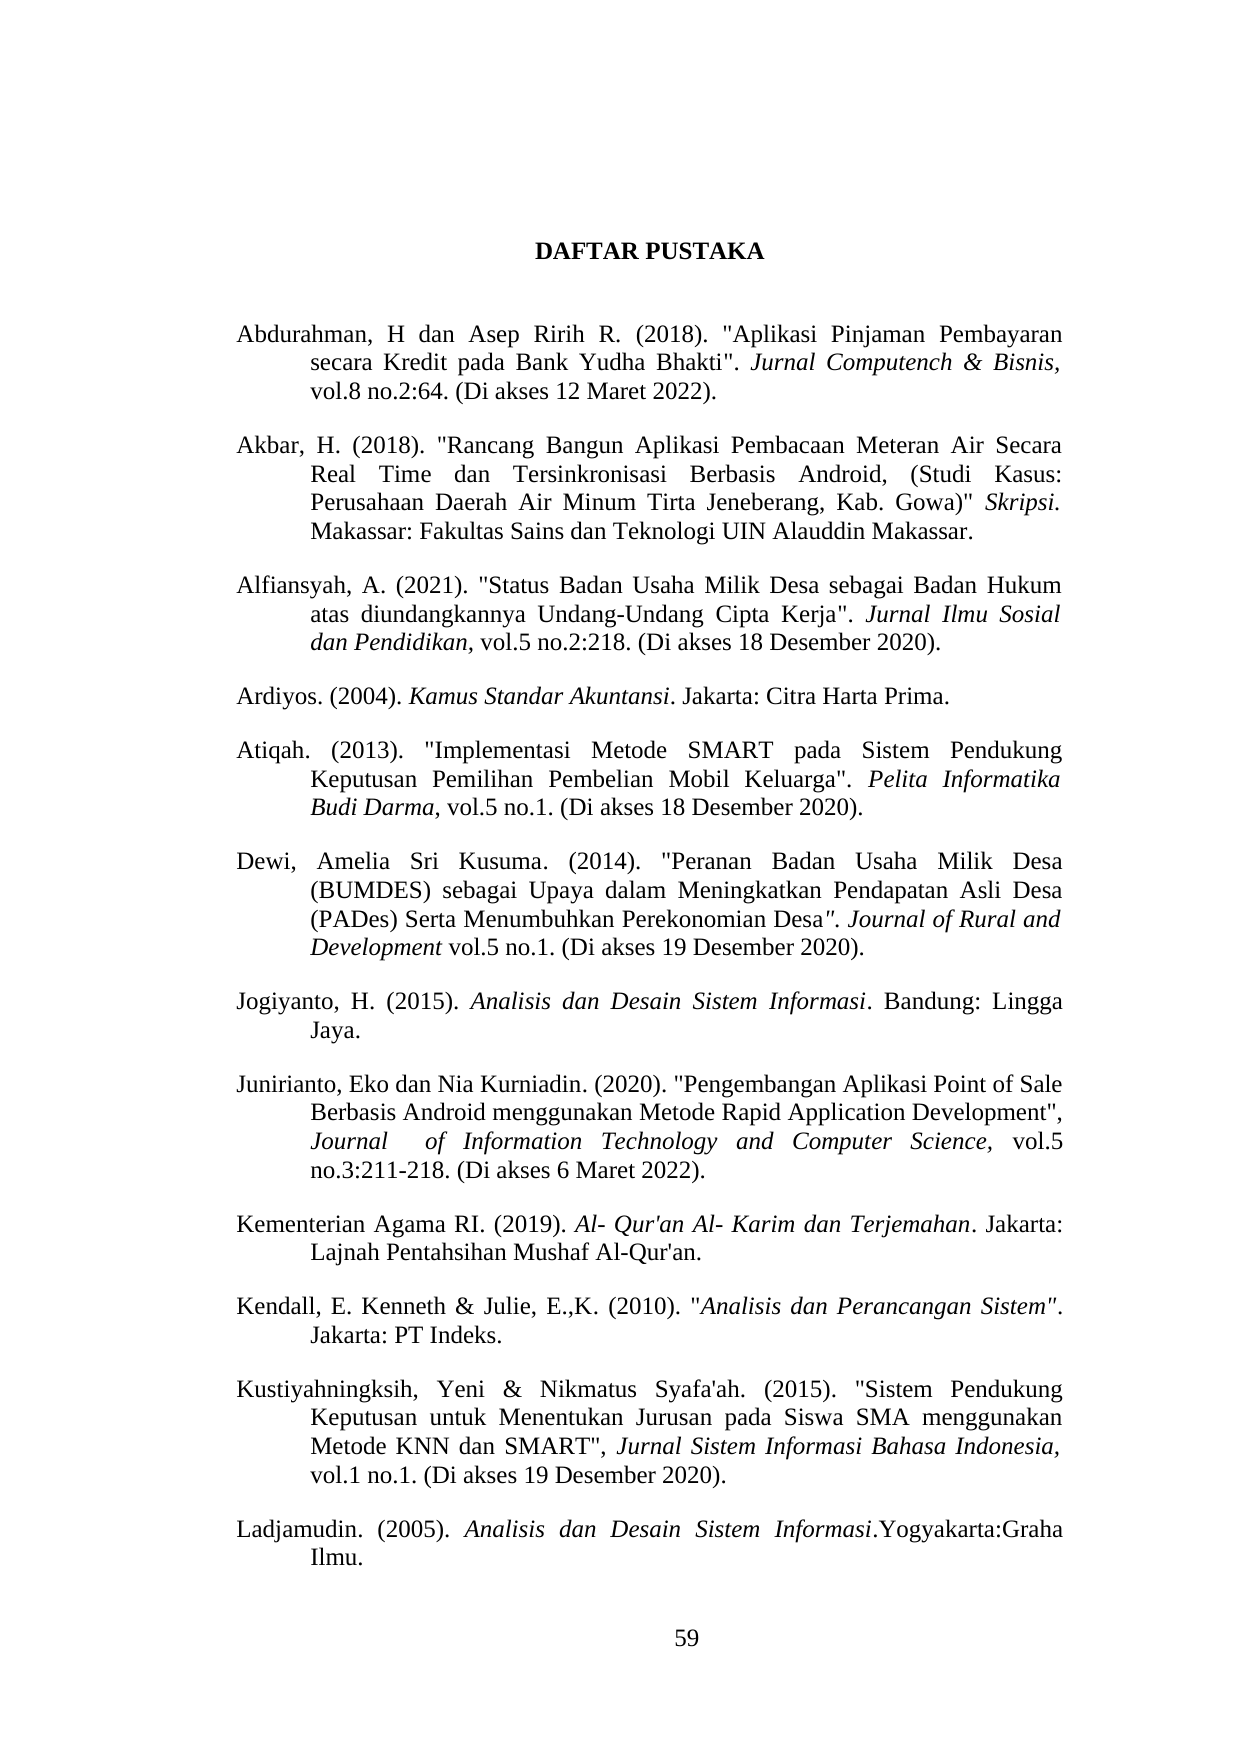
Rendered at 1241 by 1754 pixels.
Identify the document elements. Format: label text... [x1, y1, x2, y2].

text Kementerian Agama RI. (2019). Al- Qur'an Al- Karim dan Terjemahan. Jakarta: Lajnah Pentahsihan Mushaf Al-Qur'an. [236, 1209, 1063, 1266]
text Akbar, H. (2018). "Rancang Bangun Aplikasi Pembacaan Meteran Air Secara Real Time dan Tersinkronisasi Berbasis Android, (Studi Kasus: Perusahaan Daerah Air Minum Tirta Jeneberang, Kab. Gowa)" Skripsi. Makassar: Fakultas Sains dan Teknologi UIN Alauddin Makassar. [236, 430, 1063, 545]
text Ardiyos. (2004). Kamus Standar Akuntansi. Jakarta: Citra Harta Prima. [236, 681, 1063, 710]
text Ladjamudin. (2005). Analisis dan Desain Sistem Informasi.Yogyakarta:Graha Ilmu. [236, 1514, 1063, 1571]
text Atiqah. (2013). "Implementasi Metode SMART pada Sistem Pendukung Keputusan Pemilihan Pembelian Mobil Keluarga". Pelita Informatika Budi Darma, vol.5 no.1. (Di akses 18 Desember 2020). [236, 735, 1063, 821]
text Kendall, E. Kenneth & Julie, E.,K. (2010). "Analisis dan Perancangan Sistem". Jakarta: PT Indeks. [236, 1291, 1063, 1349]
text Alfiansyah, A. (2021). "Status Badan Usaha Milik Desa sebagai Badan Hukum atas diundangkannya Undang-Undang Cipta Kerja". Jurnal Ilmu Sosial dan Pendidikan, vol.5 no.2:218. (Di akses 18 Desember 2020). [236, 570, 1063, 656]
text Kustiyahningksih, Yeni & Nikmatus Syafa'ah. (2015). "Sistem Pendukung Keputusan untuk Menentukan Jurusan pada Siswa SMA menggunakan Metode KNN dan SMART", Jurnal Sistem Informasi Bahasa Indonesia, vol.1 no.1. (Di akses 19 Desember 2020). [236, 1374, 1063, 1489]
text Abdurahman, H dan Asep Ririh R. (2018). "Aplikasi Pinjaman Pembayaran secara Kredit pada Bank Yudha Bhakti". Jurnal Computench & Bisnis, vol.8 no.2:64. (Di akses 12 Maret 2022). [236, 319, 1063, 405]
text Junirianto, Eko dan Nia Kurniadin. (2020). "Pengembangan Aplikasi Point of Sale Berbasis Android menggunakan Metode Rapid Application Development", Journal of Information Technology and Computer Science, vol.5 no.3:211-218. (Di akses 6 Maret 2022). [236, 1069, 1063, 1184]
text Dewi, Amelia Sri Kusuma. (2014). "Peranan Badan Usaha Milik Desa (BUMDES) sebagai Upaya dalam Meningkatkan Pendapatan Asli Desa (PADes) Serta Menumbuhkan Perekonomian Desa". Journal of Rural and Development vol.5 no.1. (Di akses 19 Desember 2020). [236, 846, 1063, 961]
text Jogiyanto, H. (2015). Analisis dan Desain Sistem Informasi. Bandung: Lingga Jaya. [236, 986, 1063, 1044]
subtitle DAFTAR PUSTAKA [236, 236, 1063, 265]
